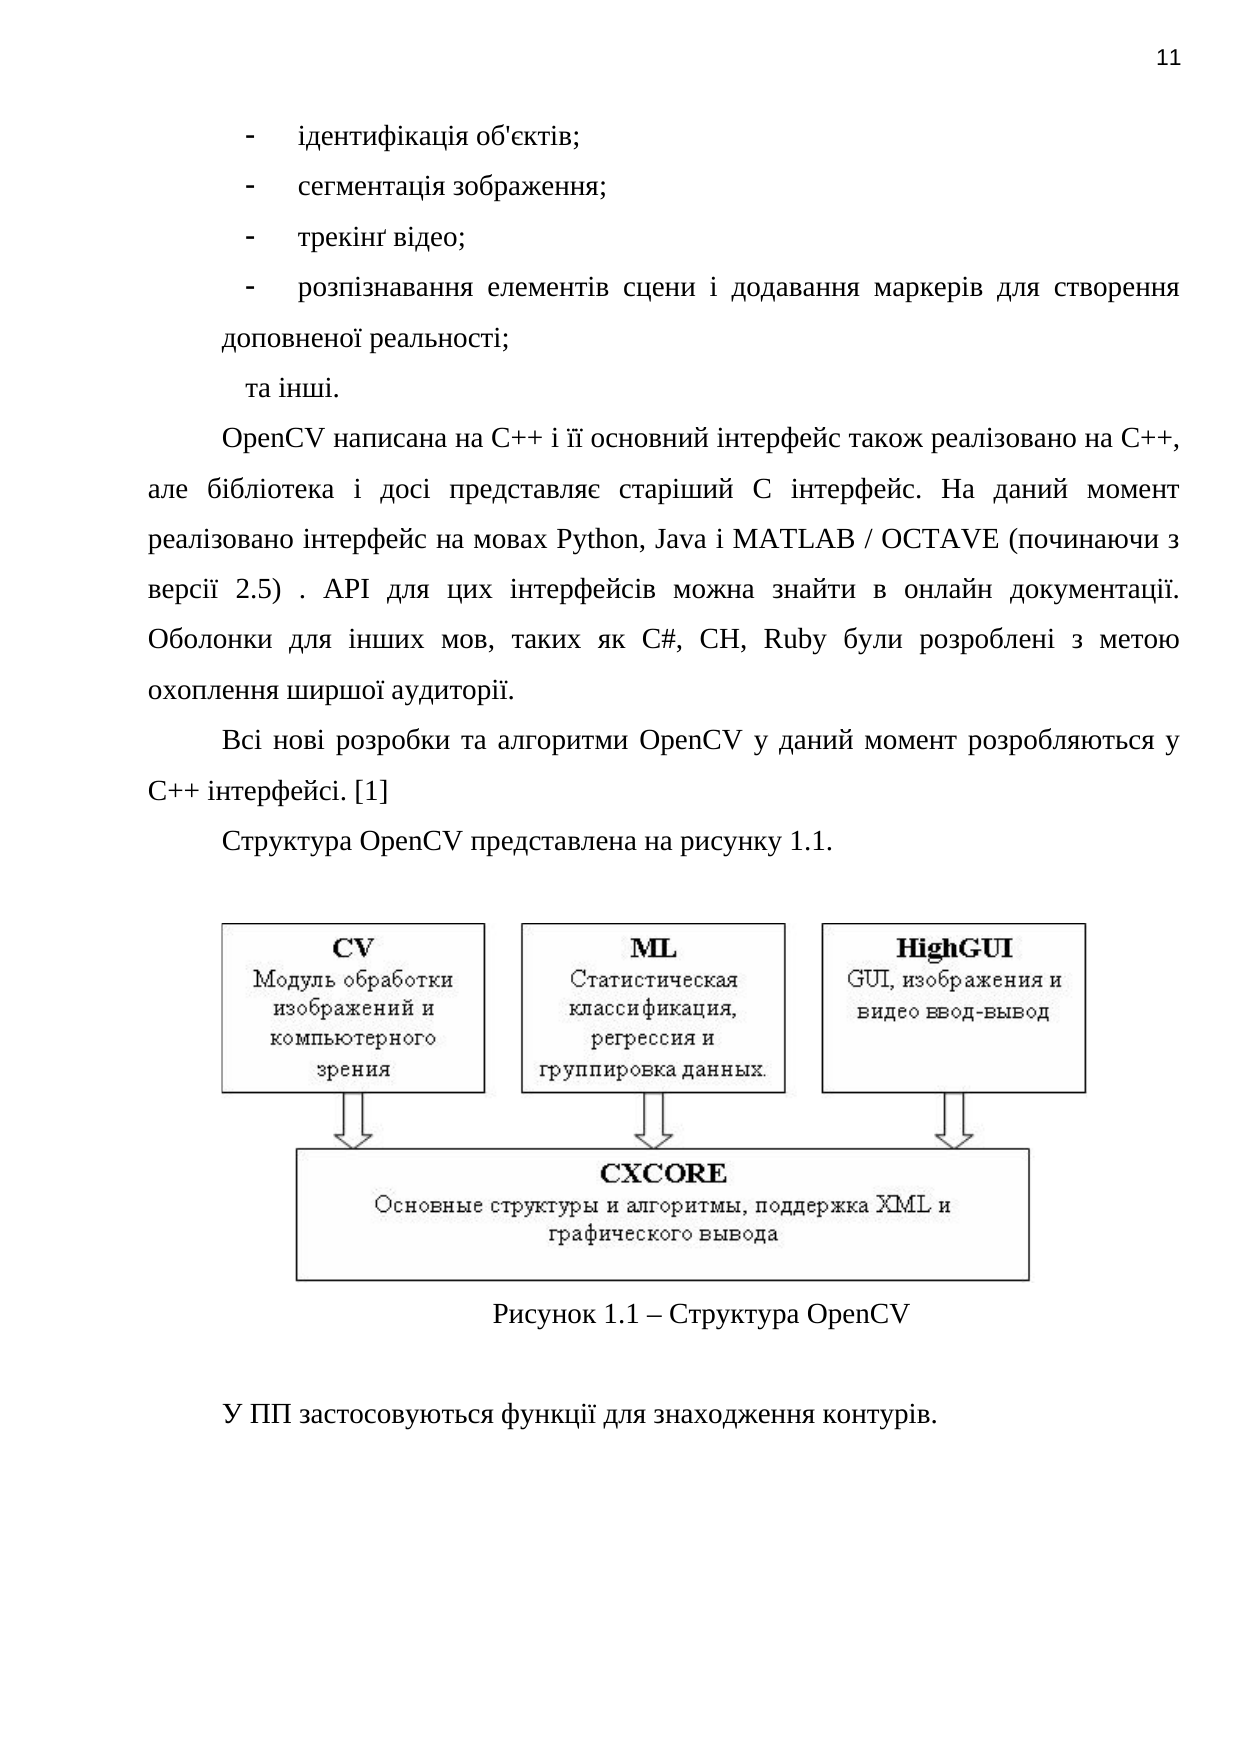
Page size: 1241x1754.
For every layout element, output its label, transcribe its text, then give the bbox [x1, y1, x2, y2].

text Структура OpenCV представлена на рисунку 1.1. [148, 823, 1181, 856]
picture [221, 923, 1088, 1283]
text OpenCV написана на C++ і її основний інтерфейс також реалізовано на C++, але бібліотека і досі представляє старіший C інтерфейс. На даний момент реалізовано інтерфейс на мовах Python, Java і MATLAB / OCTAVE (починаючи з версії 2.5) . API для цих інтерфейсів можна знайти в онлайн документації. Оболонки для інших мов, таких як C#, CH, Ruby були розроблені з метою охоплення ширшої аудиторії. [148, 420, 1181, 706]
list трекінґ відео; [222, 219, 1181, 253]
text У ПП застосовуються функції для знаходження контурів. [148, 1397, 1181, 1430]
text Всі нові розробки та алгоритми OpenCV у даний момент розробляються у C++ інтерфейсі. [1] [148, 722, 1181, 806]
list сегментація зображення; [222, 168, 1181, 202]
list розпізнавання елементів сцени і додавання маркерів для створення доповненої реальності; [222, 269, 1181, 353]
text Рисунок 1.1 – Структура OpenCV [148, 1296, 1181, 1329]
list ідентифікація об'єктів; [222, 118, 1181, 152]
list та інші. [222, 370, 1181, 404]
